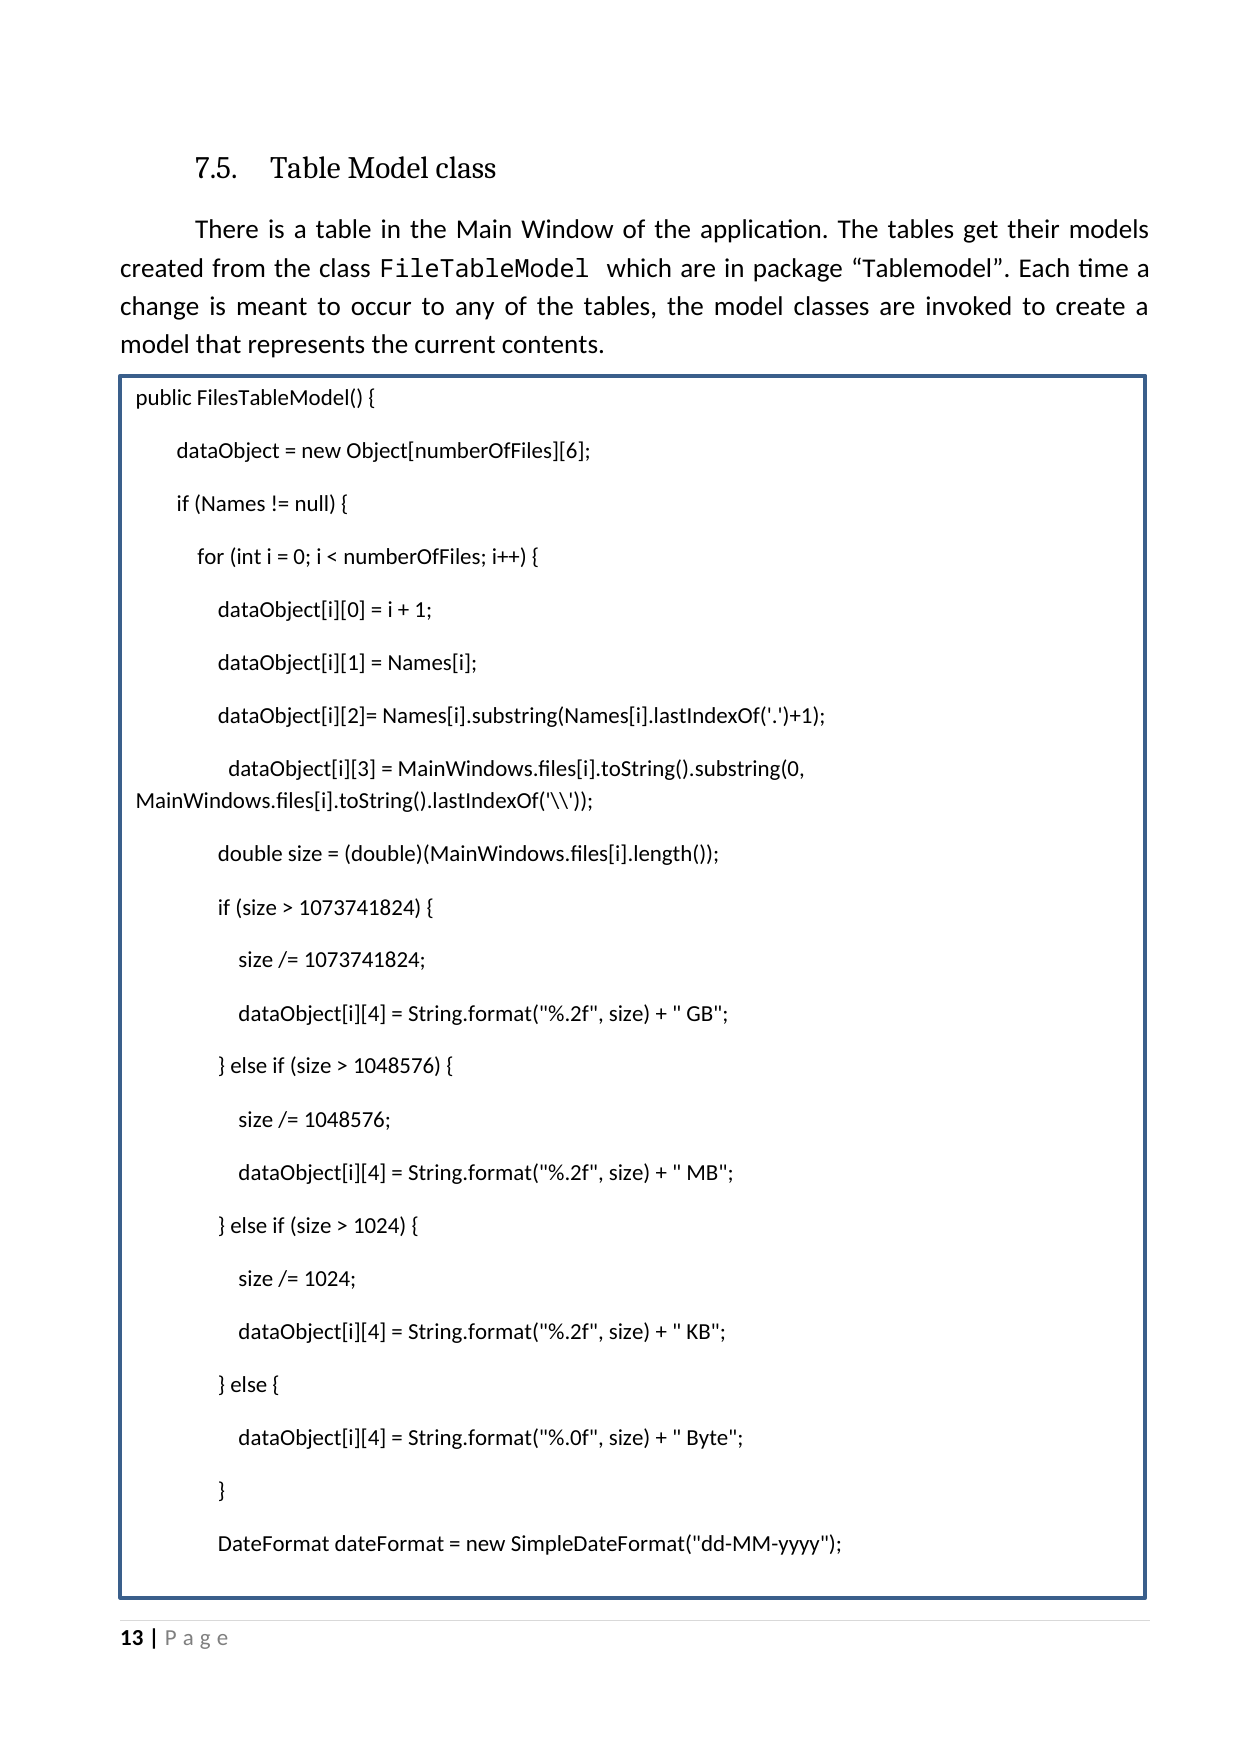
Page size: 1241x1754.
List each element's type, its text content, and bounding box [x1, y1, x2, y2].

text There is a table in the Main Window of the application. The tables get their models created from the class FileTableModel which are in package “Tablemodel”. Each time a change is meant to occur to any of the tables, the model classes are invoked to create a model that represents the current contents. [120, 212, 1150, 360]
subtitle Table Model class [195, 150, 1150, 186]
